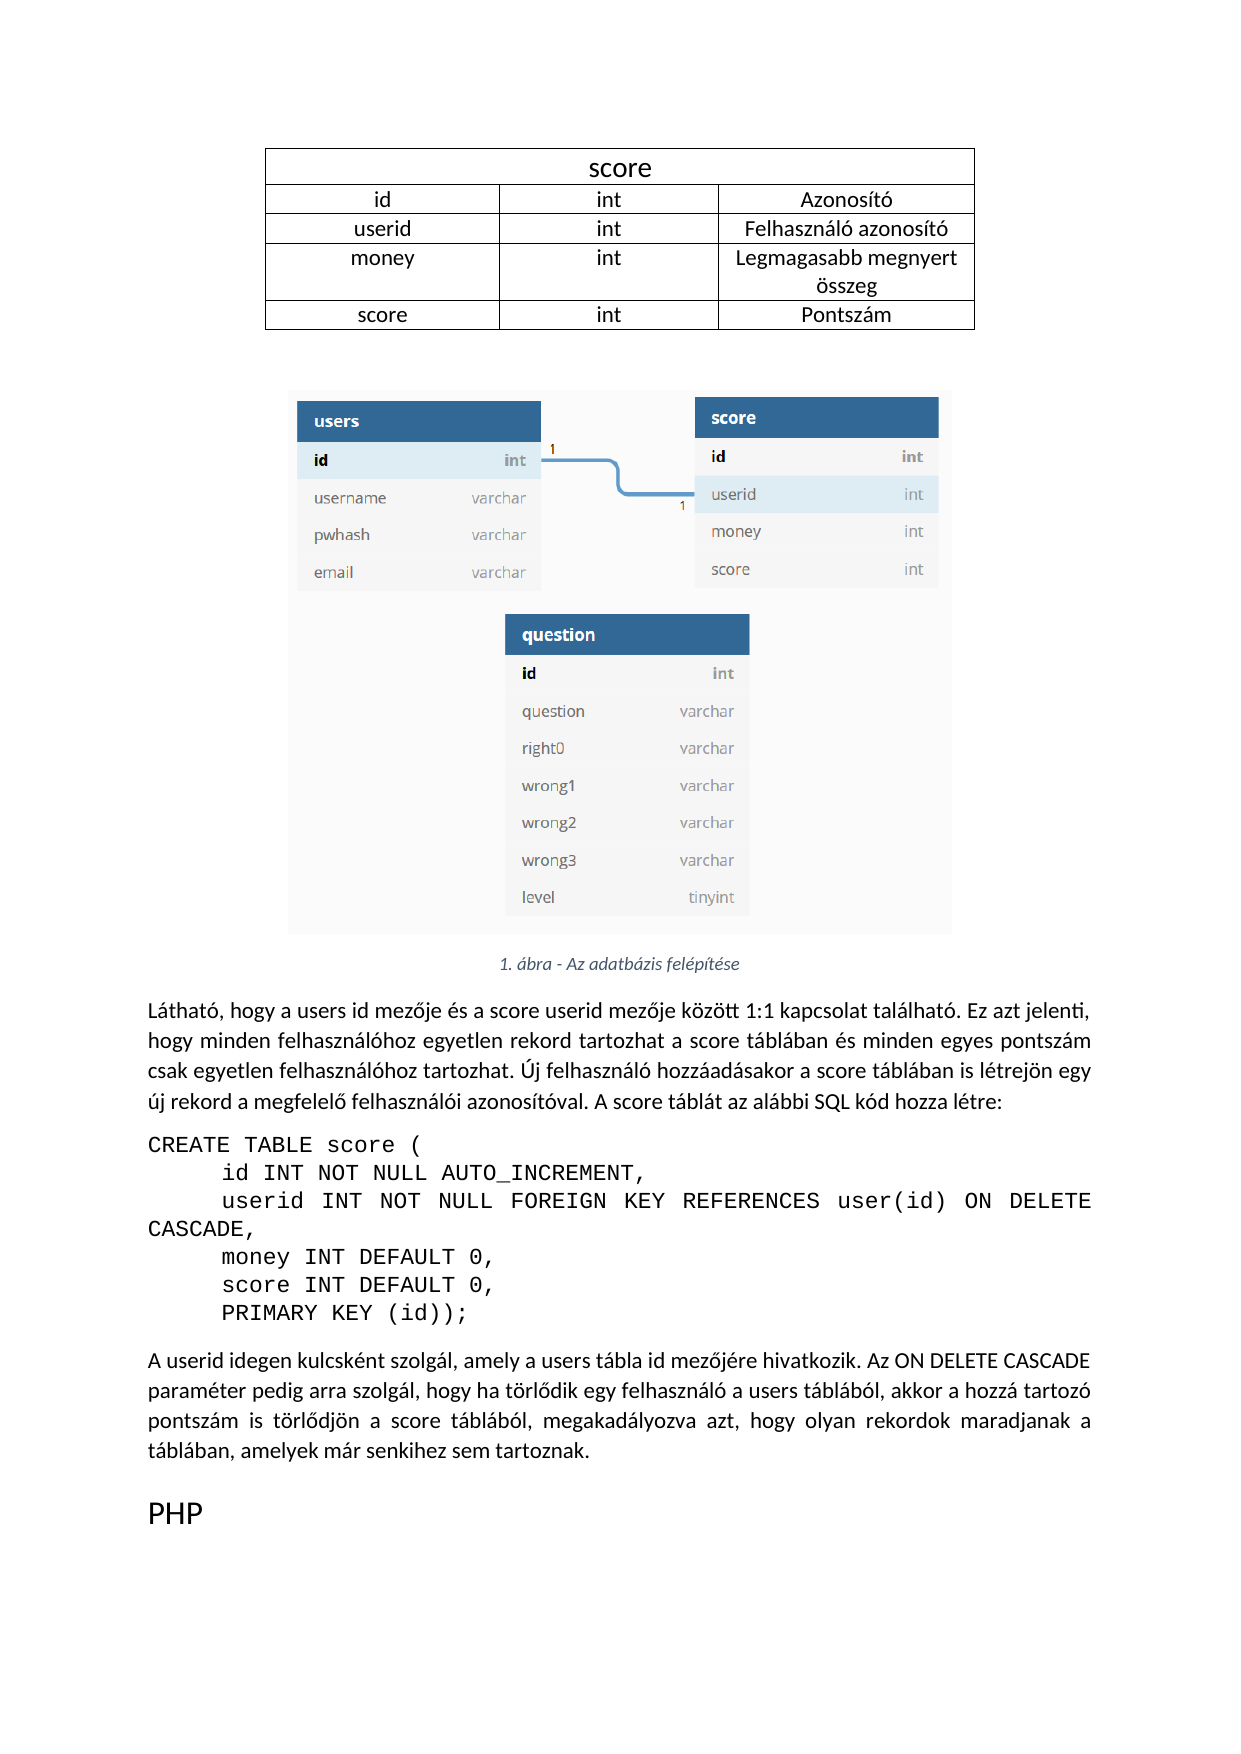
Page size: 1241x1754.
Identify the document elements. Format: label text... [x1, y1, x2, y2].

table_cell Pontszám [719, 301, 974, 328]
table_cell id [266, 185, 499, 213]
table_cell score [266, 301, 499, 328]
text PHP [148, 1492, 1093, 1532]
table_cell Azonosító [719, 185, 974, 213]
picture [288, 390, 953, 934]
text id INT NOT NULL AUTO_INCREMENT, [148, 1162, 1093, 1188]
text Látható, hogy a users id mezője és a score userid mezője között 1:1 kapcsolat található. Ez azt jelenti, hogy minden felhasználóhoz egyetlen rekord tartozhat a score táblában és minden egyes pontszám csak egyetlen felhasználóhoz tartozhat. Új felhasználó hozzáadásakor a score táblában is létrejön egy új rekord a megfelelő felhasználói azonosítóval. A score táblát az alábbi SQL kód hozza létre: [148, 996, 1093, 1115]
text score INT DEFAULT 0, [148, 1273, 1093, 1299]
table_cell int [500, 214, 718, 242]
table_cell Felhasználó azonosító [719, 214, 974, 242]
table_cell int [500, 244, 718, 299]
text PRIMARY KEY (id)); [148, 1301, 1093, 1327]
table_cell int [500, 185, 718, 213]
table_cell money [266, 244, 499, 299]
table_header score [266, 149, 974, 184]
table_cell Legmagasabb megnyert összeg [719, 244, 974, 299]
text userid INT NOT NULL FOREIGN KEY REFERENCES user(id) ON DELETE CASCADE, [148, 1189, 1093, 1243]
text CREATE TABLE score ( [148, 1134, 1093, 1160]
text A userid idegen kulcsként szolgál, amely a users tábla id mezőjére hivatkozik. Az ON DELETE CASCADE paraméter pedig arra szolgál, hogy ha törlődik egy felhasználó a users táblából, akkor a hozzá tartozó pontszám is törlődjön a score táblából, megakadályozva azt, hogy olyan rekordok maradjanak a táblában, amelyek már senkihez sem tartoznak. [148, 1346, 1093, 1464]
table_cell userid [266, 214, 499, 242]
table_cell int [500, 301, 718, 328]
text money INT DEFAULT 0, [148, 1245, 1093, 1271]
